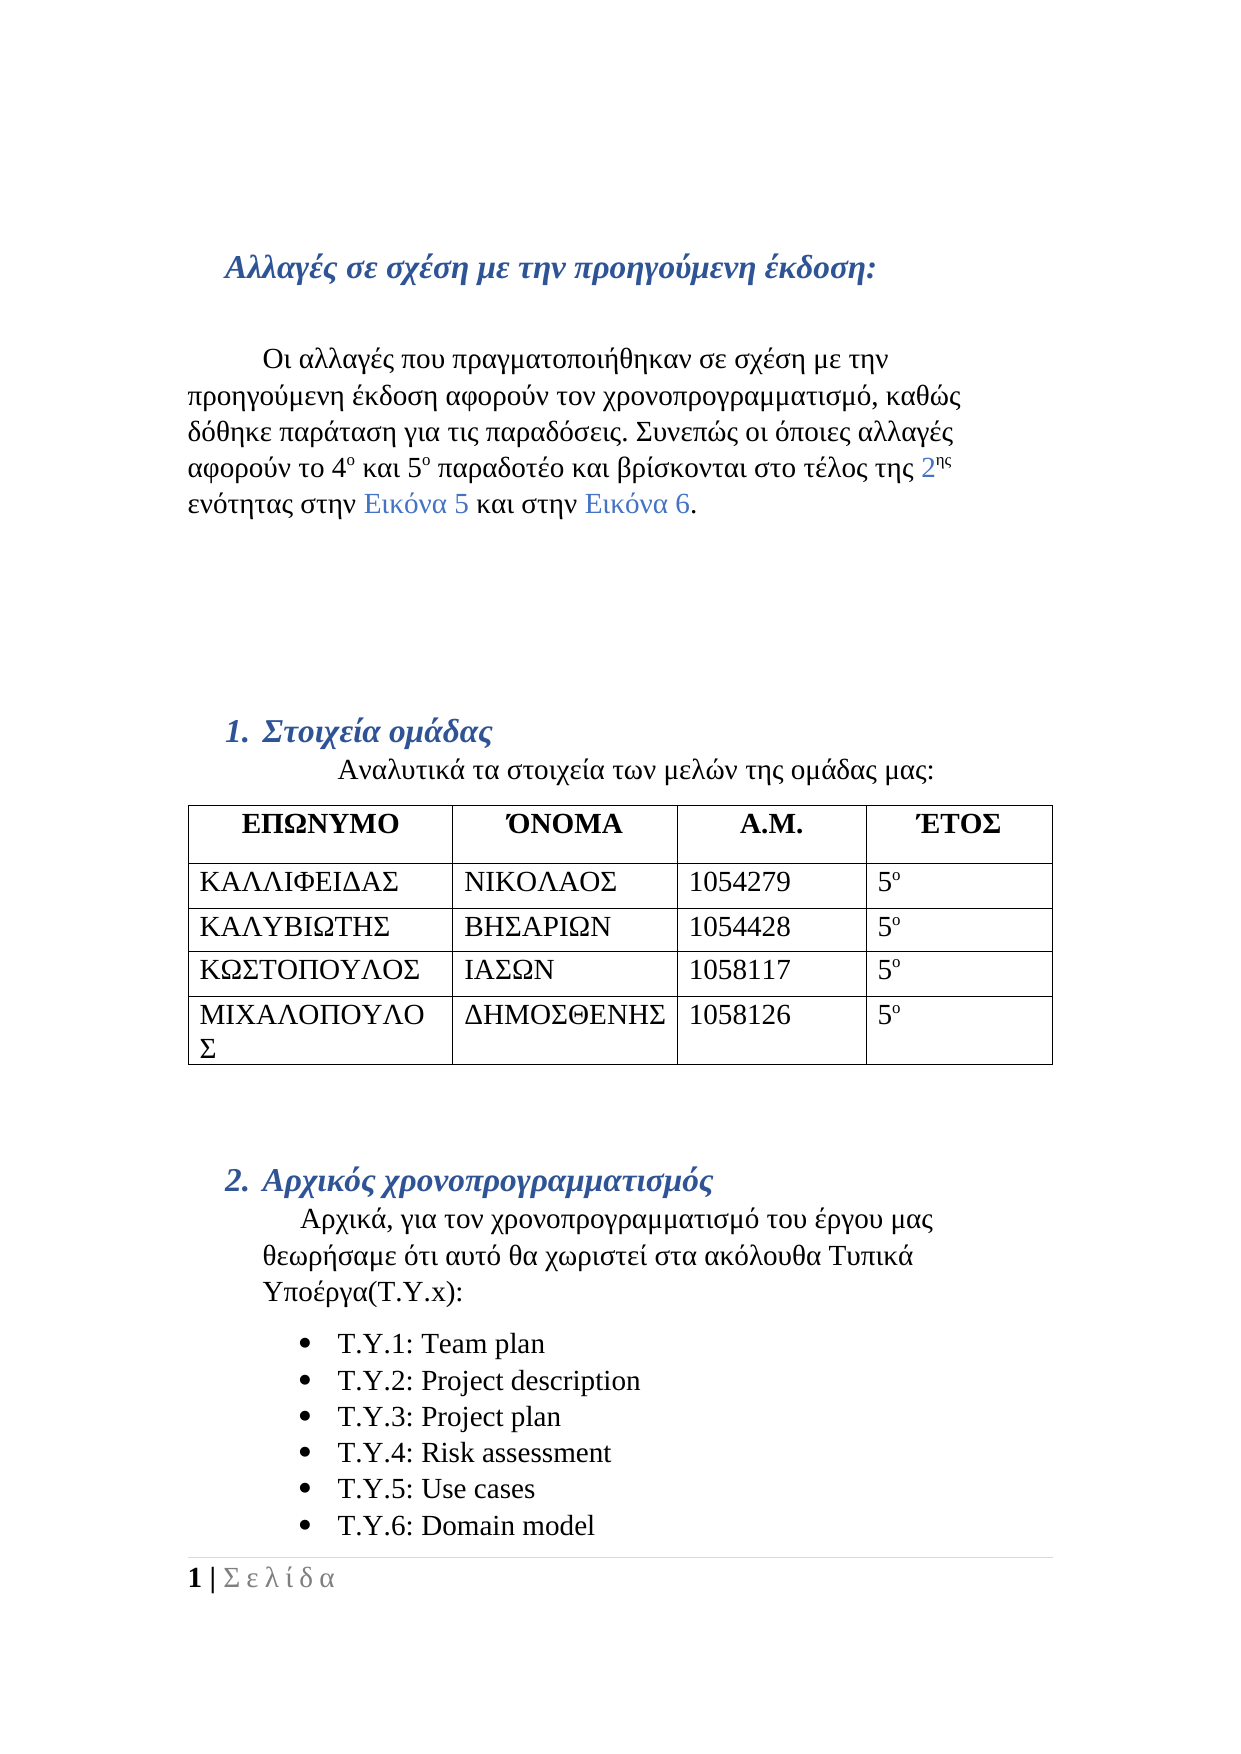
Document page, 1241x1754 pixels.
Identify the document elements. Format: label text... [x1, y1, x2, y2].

list Τ.Υ.2: Project description [300, 1363, 1053, 1396]
list Τ.Υ.3: Project plan [300, 1399, 1053, 1433]
table_cell 5ο [867, 997, 1052, 1064]
table_cell 1058117 [678, 952, 866, 996]
list Τ.Υ.5: Use cases [300, 1472, 1053, 1505]
table_cell 1054428 [678, 909, 866, 951]
table_cell ΚΑΛΛΙΦΕΙΔΑΣ [189, 864, 452, 908]
table_cell 5ο [867, 952, 1052, 996]
text Αρχικά, για τον χρονοπρογραμματισμό του έργου μας θεωρήσαμε ότι αυτό θα χωριστεί στα ακόλουθα Τυπικά Υποέργα(Τ.Υ.x): [262, 1201, 1053, 1307]
table_cell 1054279 [678, 864, 866, 908]
text Αναλυτικά τα στοιχεία των μελών της ομάδας μας: [262, 752, 1053, 786]
table_cell 5ο [867, 864, 1052, 908]
table_cell ΝΙΚΟΛΑΟΣ [453, 864, 677, 908]
table_cell ΒΗΣΑΡΙΩΝ [453, 909, 677, 951]
table_header ΕΠΩΝΥΜΟ [189, 806, 452, 863]
table_cell ΚΑΛΥΒΙΩΤΗΣ [189, 909, 452, 951]
table_header ΈΤΟΣ [867, 806, 1052, 863]
table_cell ΜΙΧΑΛΟΠΟΥΛΟΣ [189, 997, 452, 1064]
table_cell 1058126 [678, 997, 866, 1064]
table_cell ΙΑΣΩΝ [453, 952, 677, 996]
list Τ.Υ.1: Team plan [300, 1327, 1053, 1360]
text Αρχικός χρονοπρογραμματισμός [225, 1160, 1053, 1198]
list Τ.Υ.6: Domain model [300, 1508, 1053, 1541]
table_header Α.Μ. [678, 806, 866, 863]
table_header ΌΝΟΜΑ [453, 806, 677, 863]
list Στοιχεία ομάδας [225, 711, 1053, 749]
list Τ.Υ.4: Risk assessment [300, 1435, 1053, 1469]
table_cell 5ο [867, 909, 1052, 951]
table_cell ΚΩΣΤΟΠΟΥΛΟΣ [189, 952, 452, 996]
table_cell ΔΗΜΟΣΘΕΝΗΣ [453, 997, 677, 1064]
